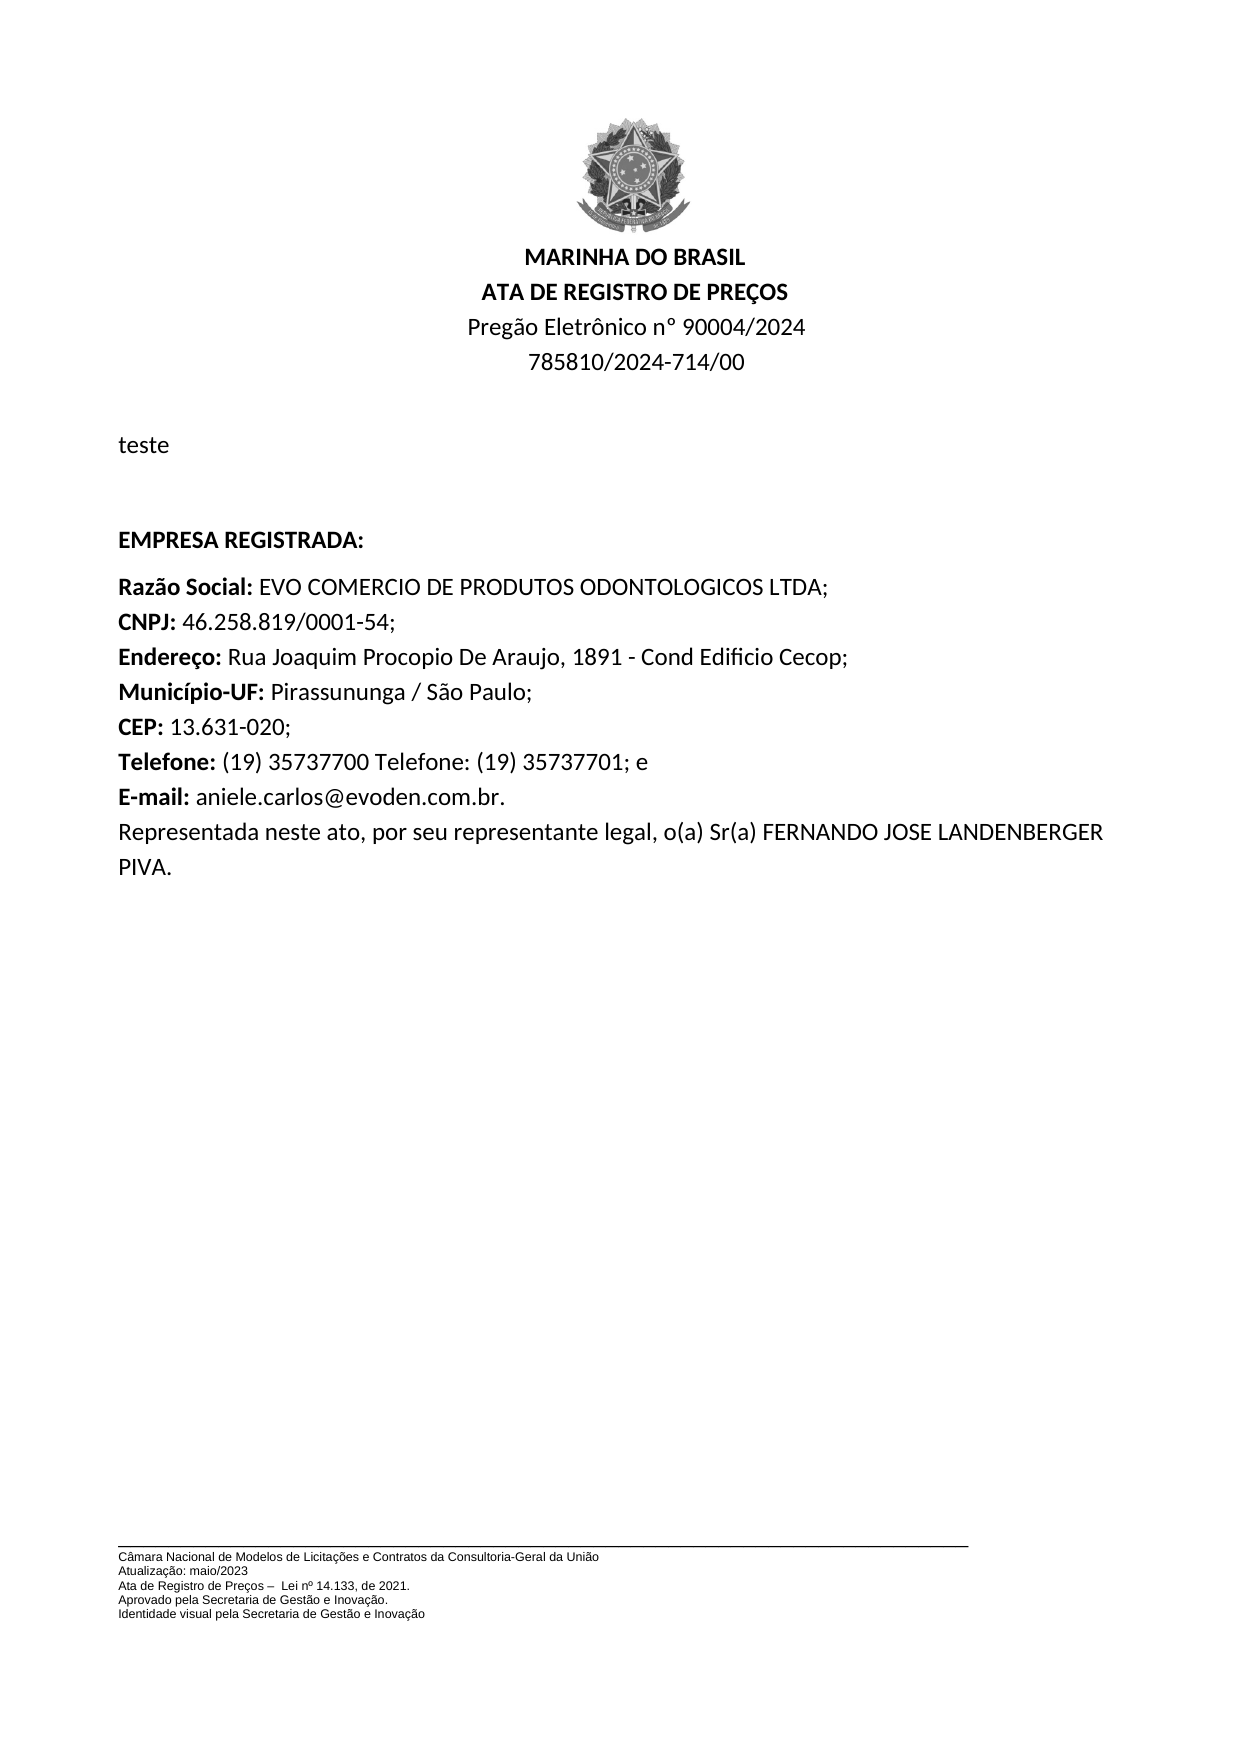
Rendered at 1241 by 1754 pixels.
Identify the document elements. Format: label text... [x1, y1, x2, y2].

text Razão Social: EVO COMERCIO DE PRODUTOS ODONTOLOGICOS LTDA; CNPJ: 46.258.819/0001-54; Endereço: Rua Joaquim Procopio De Araujo, 1891 - Cond Edificio Cecop; Município-UF: Pirassununga / São Paulo; CEP: 13.631-020; Telefone: (19) 35737700 Telefone: (19) 35737701; e E-mail: aniele.carlos@evoden.com.br. Representada neste ato, por seu representante legal, o(a) Sr(a) FERNANDO JOSE LANDENBERGER PIVA. [118, 571, 1152, 921]
text ATA DE REGISTRO DE PREÇOS [118, 276, 1152, 307]
text teste [118, 429, 1154, 459]
text MARINHA DO BRASIL [118, 241, 1152, 272]
text EMPRESA REGISTRADA: [118, 524, 1154, 554]
picture [575, 118, 694, 237]
text Pregão Eletrônico nº 90004/2024 785810/2024-714/00 [118, 311, 1155, 377]
